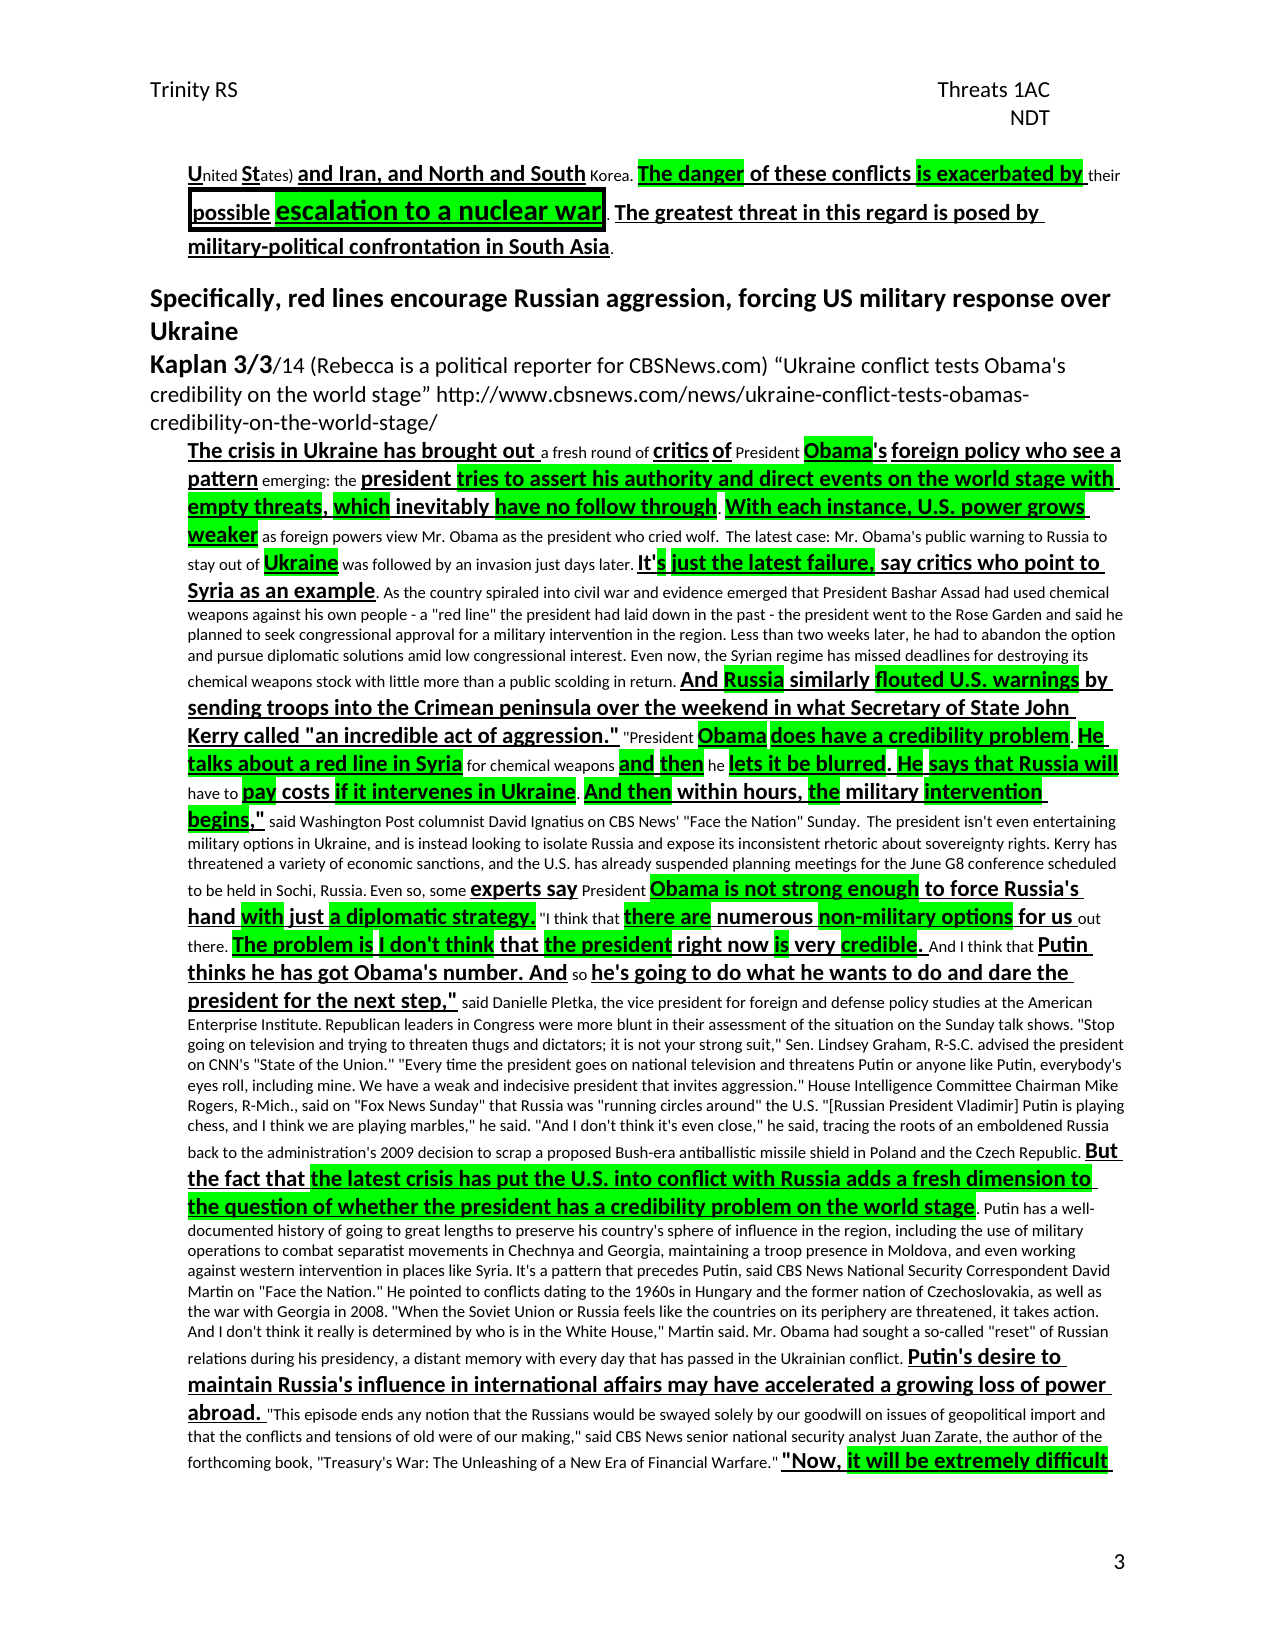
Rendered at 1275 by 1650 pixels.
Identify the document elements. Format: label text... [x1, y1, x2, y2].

text Kaplan 3/3/14 (Rebecca is a political reporter for CBSNews.com) “Ukraine conflict tests Obama's credibility on the world stage” http://www.cbsnews.com/news/ukraine-conflict-tests-obamas-credibility-on-the-world-stage/ [150, 347, 1125, 436]
subtitle Specifically, red lines encourage Russian aggression, forcing US military response over Ukraine [150, 281, 1125, 347]
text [187, 436, 1125, 1474]
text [187, 159, 1125, 260]
